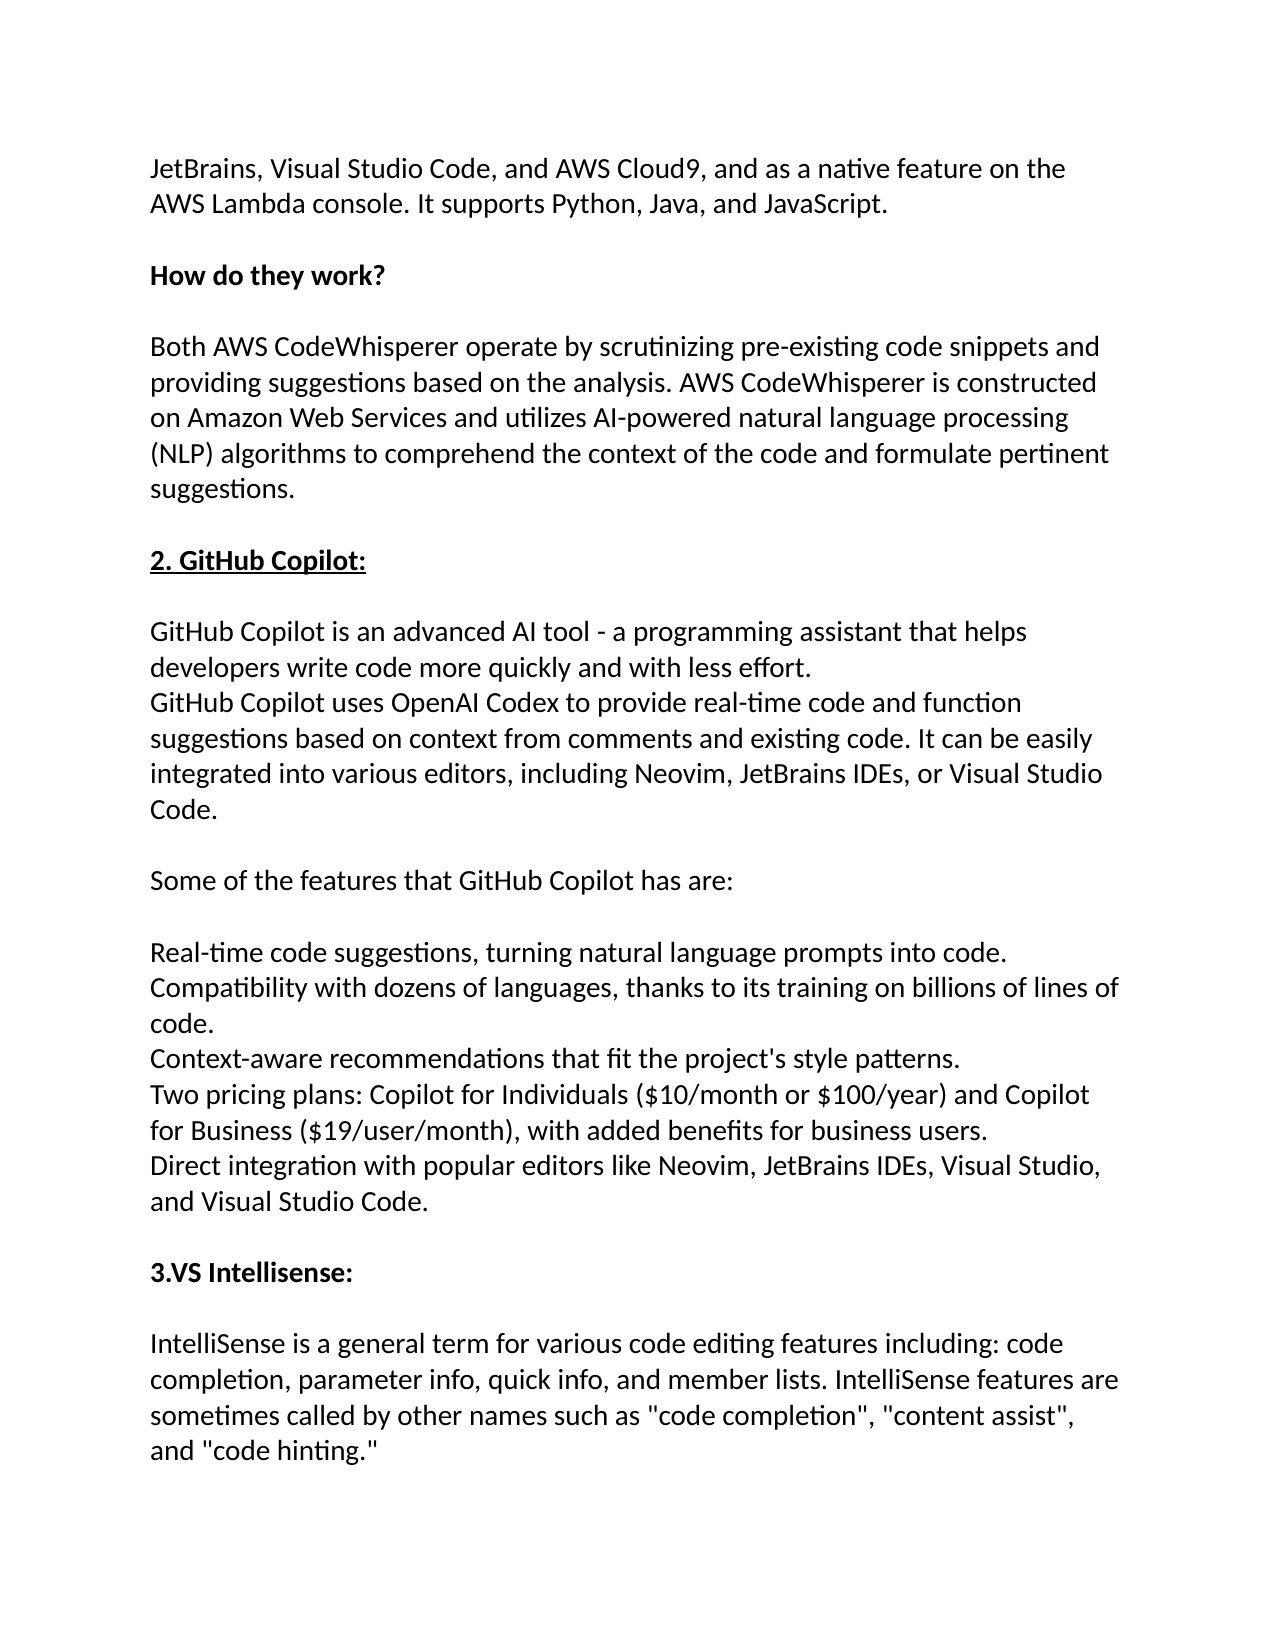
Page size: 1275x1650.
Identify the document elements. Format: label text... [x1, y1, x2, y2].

text Both AWS CodeWhisperer operate by scrutinizing pre-existing code snippets and providing suggestions based on the analysis. AWS CodeWhisperer is constructed on Amazon Web Services and utilizes AI-powered natural language processing (NLP) algorithms to comprehend the context of the code and formulate pertinent suggestions. [150, 328, 1125, 506]
text Real-time code suggestions, turning natural language prompts into code. [150, 934, 1125, 969]
text Two pricing plans: Copilot for Individuals ($10/month or $100/year) and Copilot for Business ($19/user/month), with added benefits for business users. [150, 1076, 1125, 1147]
text 2. GitHub Copilot: [150, 542, 1125, 577]
text GitHub Copilot uses OpenAI Codex to provide real-time code and function suggestions based on context from comments and existing code. It can be easily integrated into various editors, including Neovim, JetBrains IDEs, or Visual Studio Code. [150, 684, 1125, 827]
text Direct integration with popular editors like Neovim, JetBrains IDEs, Visual Studio, and Visual Studio Code. [150, 1147, 1125, 1219]
text Context-aware recommendations that fit the project's style patterns. [150, 1041, 1125, 1076]
text How do they work? [150, 257, 1125, 292]
text Compatibility with dozens of languages, thanks to its training on billions of lines of code. [150, 969, 1125, 1041]
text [150, 1326, 1125, 1468]
text 3.VS Intellisense: [150, 1254, 1125, 1290]
text GitHub Copilot is an advanced AI tool - a programming assistant that helps developers write code more quickly and with less effort. [150, 613, 1125, 684]
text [150, 150, 1125, 221]
text Some of the features that GitHub Copilot has are: [150, 862, 1125, 898]
